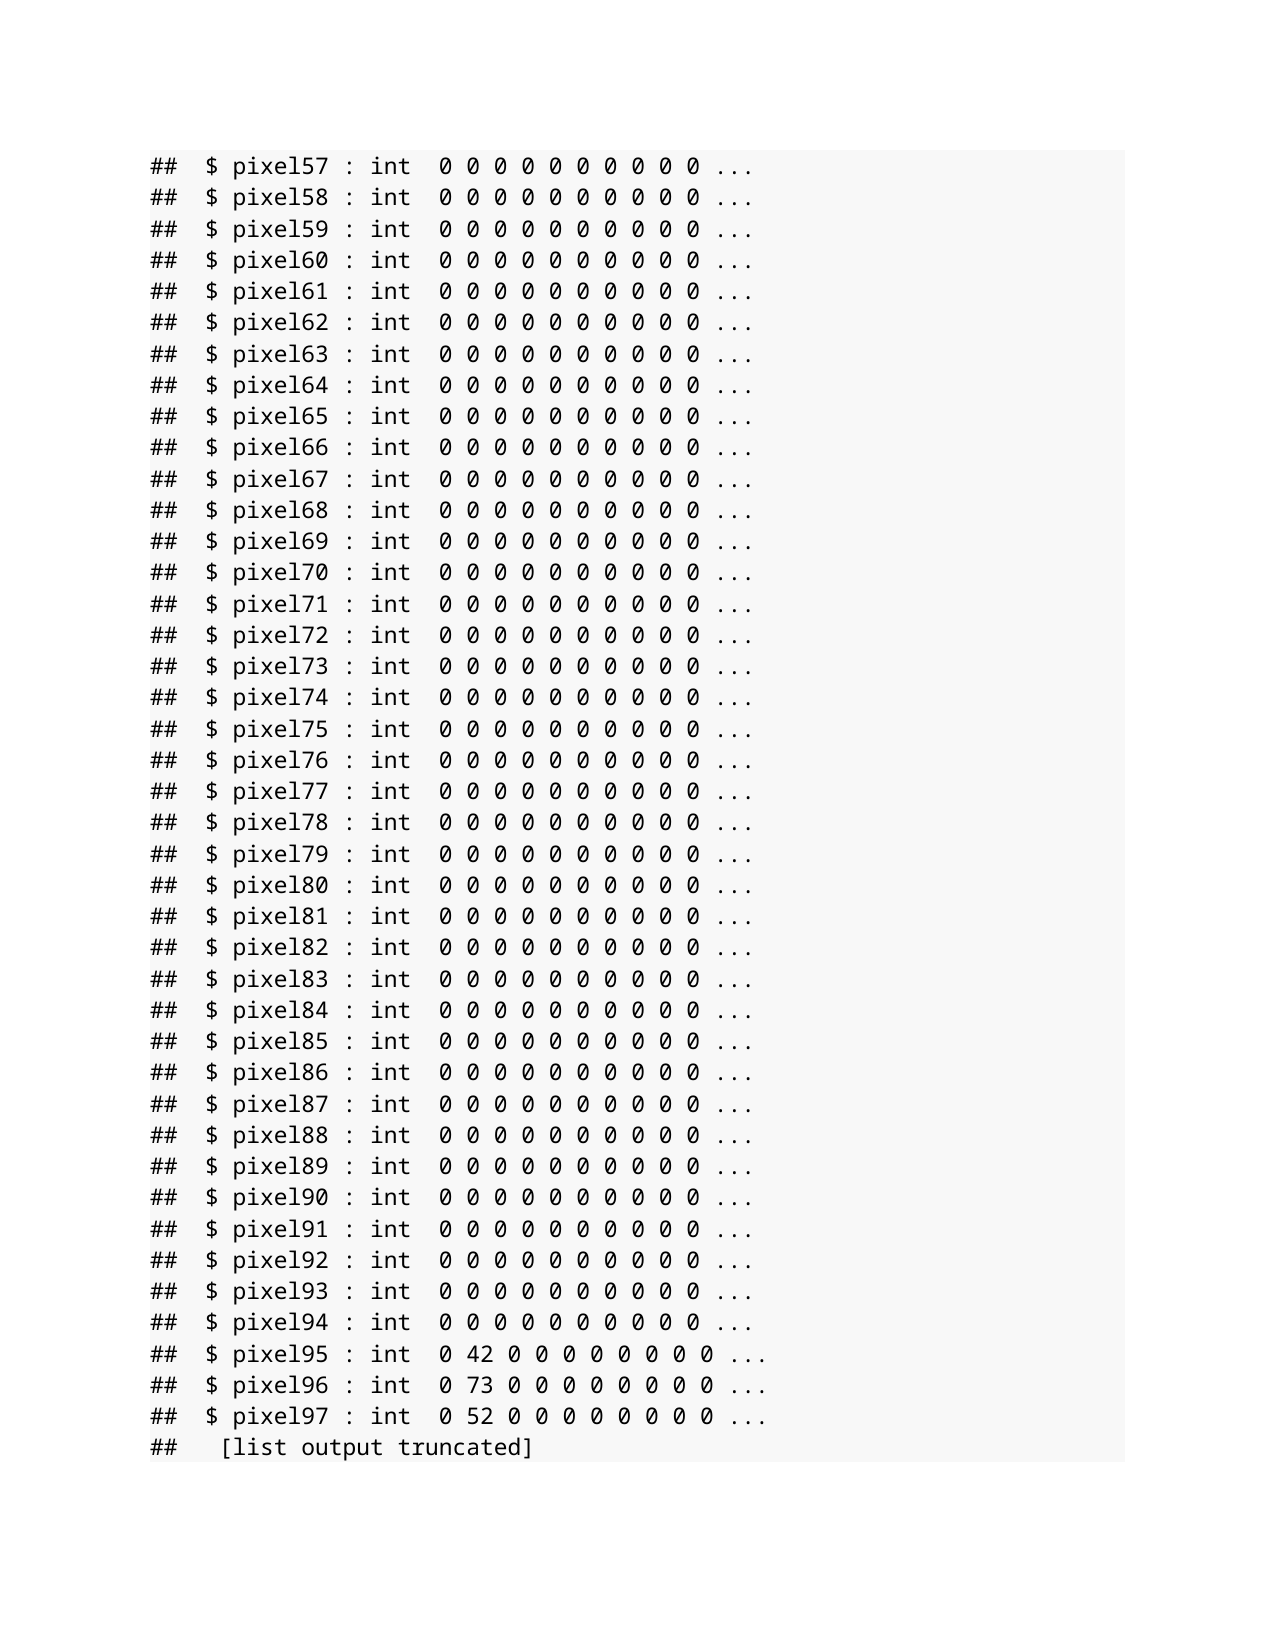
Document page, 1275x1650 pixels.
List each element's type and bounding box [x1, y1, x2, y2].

text [150, 150, 1125, 1462]
